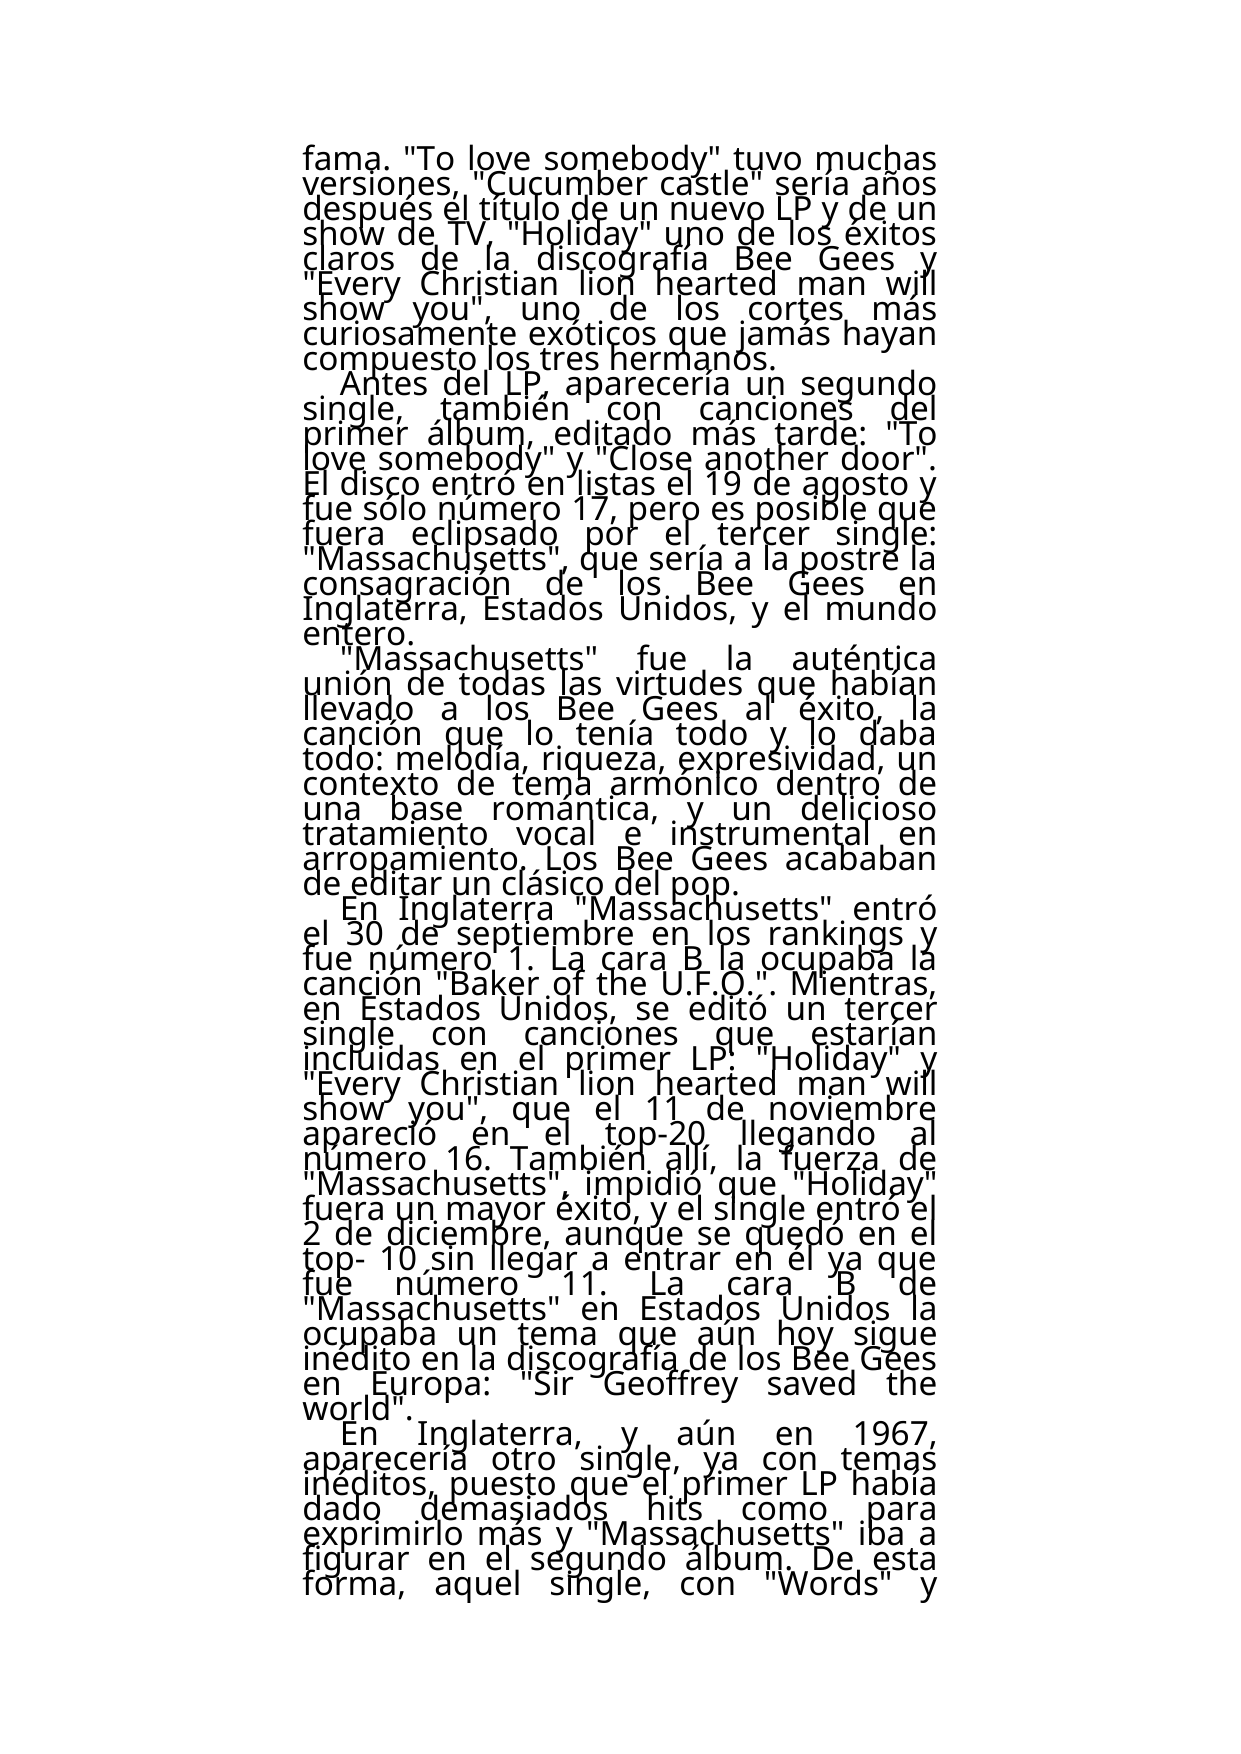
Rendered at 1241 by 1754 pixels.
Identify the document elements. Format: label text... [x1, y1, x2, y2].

text "Massachusetts" fue la auténtica unión de todas las virtudes que habían llevado a los Bee Gees al éxito, la canción que lo tenía todo y lo daba todo: melodía, riqueza, expresividad, un contexto de tema armónico dentro de una base romántica, y un delicioso tratamiento vocal e instrumental en arropamiento. Los Bee Gees acababan de editar un clásico del pop. [302, 650, 938, 900]
text Antes del LP, aparecería un segundo single, también con canciones del primer álbum, editado más tarde: "To love somebody" y "Close another door". El disco entró en listas el 19 de agosto y fue sólo número 17, pero es posible que fuera eclipsado por el tercer single: "Massachusetts", que sería a la postre la consagración de los Bee Gees en Inglaterra, Estados Unidos, y el mundo entero. [302, 375, 938, 650]
text En Inglaterra "Massachusetts" entró el 30 de septiembre en los rankings y fue número 1. La cara B la ocupaba la canción "Baker of the U.F.O.". Mientras, en Estados Unidos, se editó un tercer single con canciones que estarían incluidas en el primer LP: "Holiday" y "Every Christian lion hearted man will show you", que el 11 de noviembre apareció en el top-20 llegando al número 16. También allí, la fuerza de "Massachusetts", impidió que "Holiday" fuera un mayor éxito, y el single entró el 2 de diciembre, aunque se quedó en el top- 10 sin llegar a entrar en él ya que fue número 11. La cara B de "Massachusetts" en Estados Unidos la ocupaba un tema que aún hoy sigue inédito en la discografía de los Bee Gees en Europa: "Sir Geoffrey saved the world". [302, 900, 938, 1425]
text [302, 1425, 938, 1600]
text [302, 150, 938, 375]
